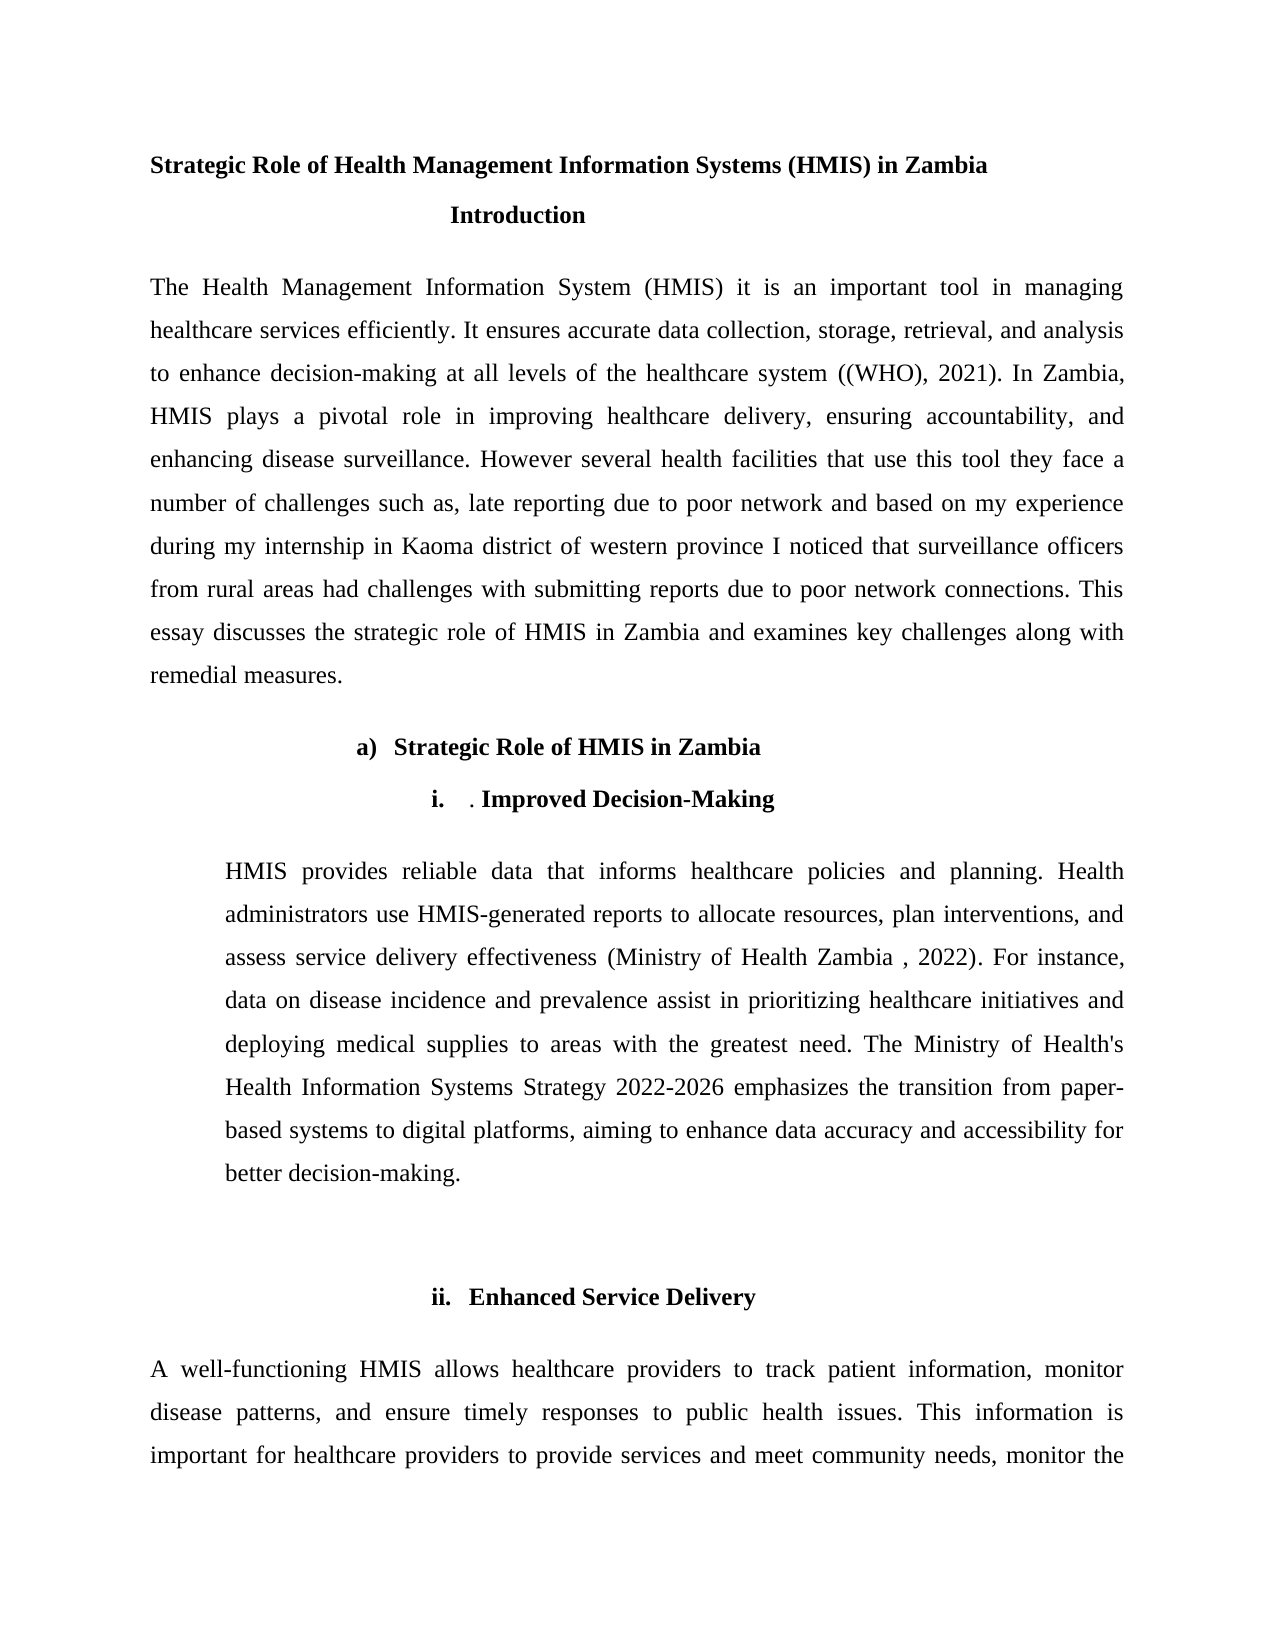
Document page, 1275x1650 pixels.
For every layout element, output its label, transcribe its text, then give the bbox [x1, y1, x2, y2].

text Strategic Role of Health Management Information Systems (HMIS) in Zambia [150, 150, 1125, 179]
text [150, 1354, 1125, 1469]
subtitle . Improved Decision-Making [431, 784, 1125, 813]
text The Health Management Information System (HMIS) it is an important tool in managing healthcare services efficiently. It ensures accurate data collection, storage, retrieval, and analysis to enhance decision-making at all levels of the healthcare system . In Zambia, HMIS plays a pivotal role in improving healthcare delivery, ensuring accountability, and enhancing disease surveillance. However several health facilities that use this tool they face a number of challenges such as, late reporting due to poor network and based on my experience during my internship in Kaoma district of western province I noticed that surveillance officers from rural areas had challenges with submitting reports due to poor network connections. This essay discusses the strategic role of HMIS in Zambia and examines key challenges along with remedial measures. [150, 272, 1125, 689]
subtitle Enhanced Service Delivery [431, 1282, 1125, 1311]
subtitle Strategic Role of HMIS in Zambia [356, 732, 1125, 761]
text HMIS provides reliable data that informs healthcare policies and planning. Health administrators use HMIS-generated reports to allocate resources, plan interventions, and assess service delivery effectiveness . For instance, data on disease incidence and prevalence assist in prioritizing healthcare initiatives and deploying medical supplies to areas with the greatest need. The Ministry of Health's Health Information Systems Strategy 2022-2026 emphasizes the transition from paper-based systems to digital platforms, aiming to enhance data accuracy and accessibility for better decision-making. [225, 856, 1125, 1187]
subtitle Introduction [150, 200, 1125, 228]
